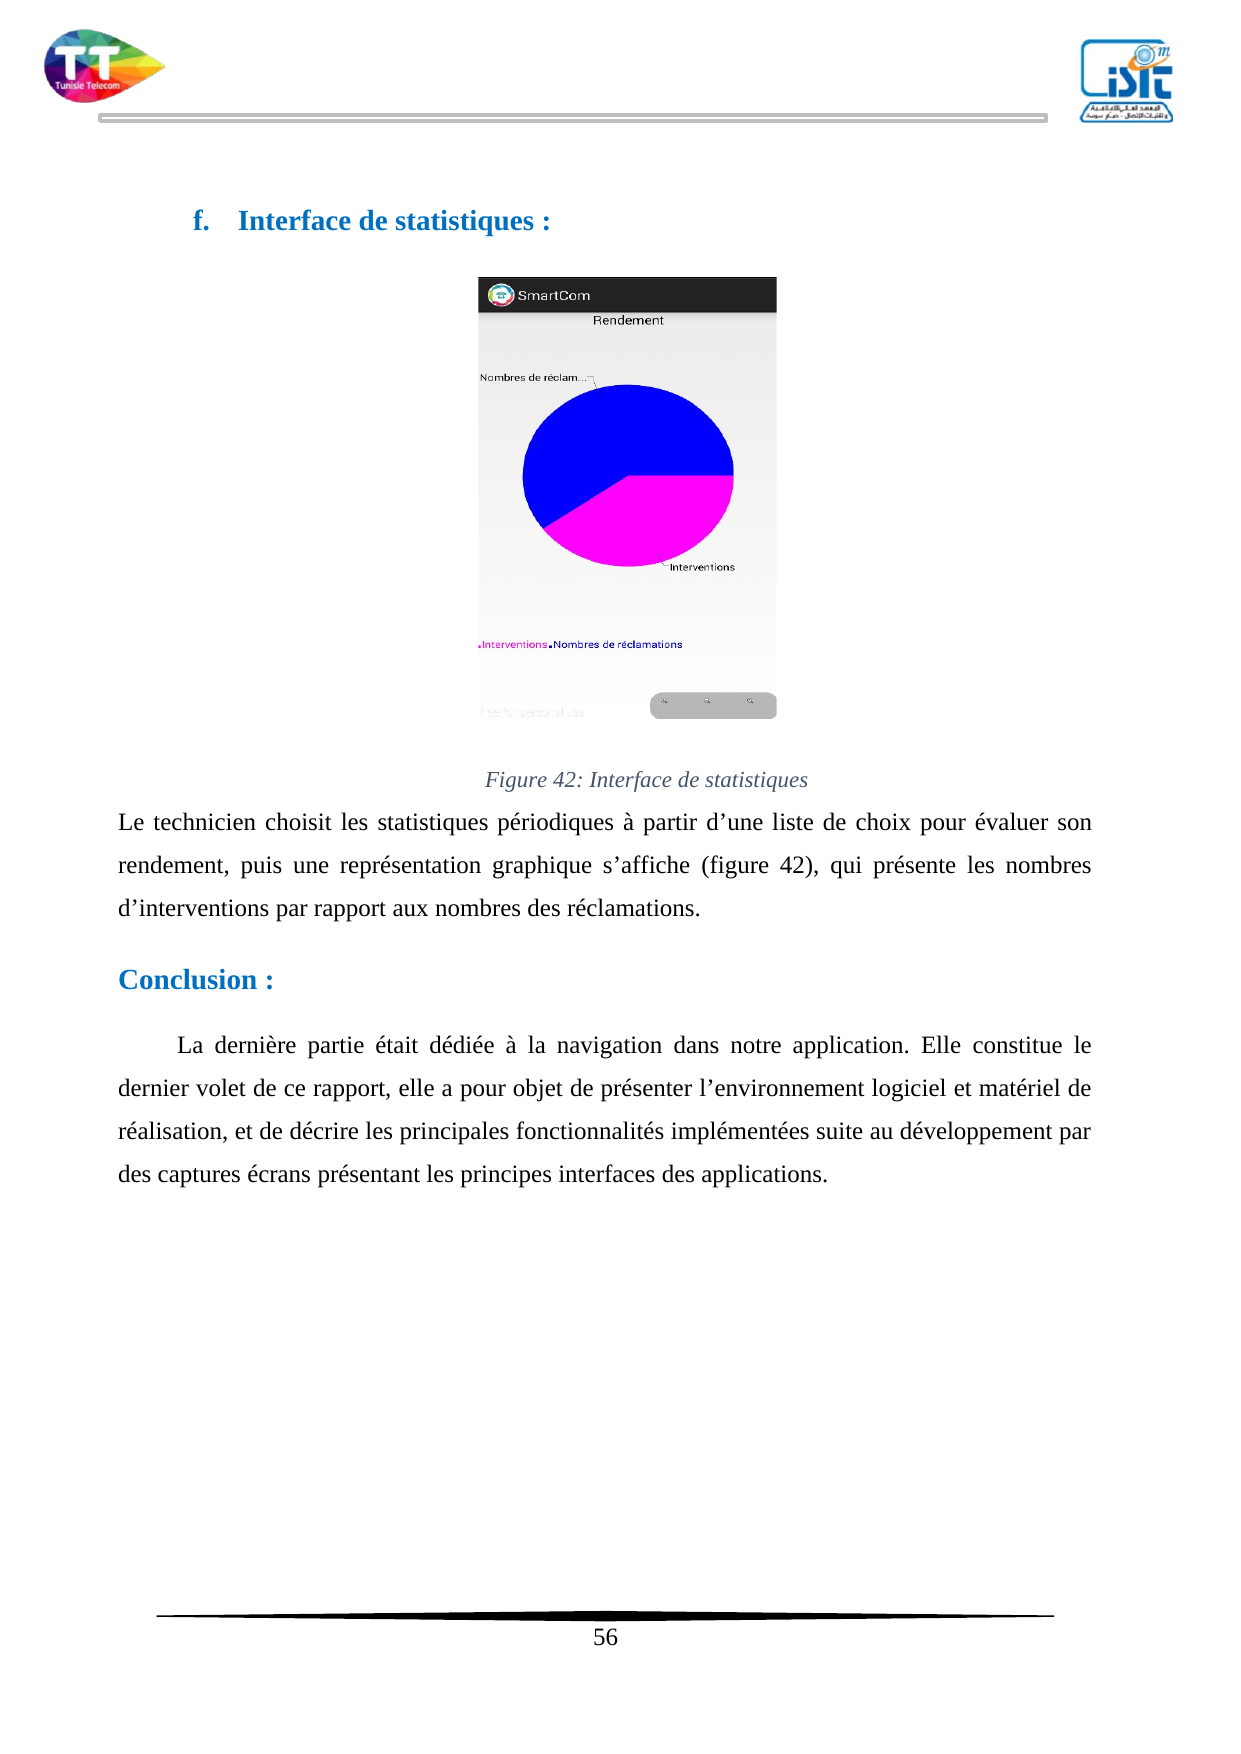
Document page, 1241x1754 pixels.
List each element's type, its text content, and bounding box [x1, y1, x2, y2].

text Le technicien choisit les statistiques périodiques à partir d’une liste de choix pour évaluer son rendement, puis une représentation graphique s’affiche (figure 42), qui présente les nombres d’interventions par rapport aux nombres des réclamations. [118, 807, 1093, 922]
picture [1078, 39, 1173, 123]
text La dernière partie était dédiée à la navigation dans notre application. Elle constitue le dernier volet de ce rapport, elle a pour objet de présenter l’environnement logiciel et matériel de réalisation, et de décrire les principales fonctionnalités implémentées suite au développement par des captures écrans présentant les principes interfaces des applications. [118, 1030, 1093, 1188]
picture [43, 28, 166, 103]
text Figure 42: Interface de statistiques [485, 766, 1228, 792]
subtitle Conclusion : [118, 962, 1228, 996]
subtitle Interface de statistiques : [193, 203, 1228, 237]
picture [478, 277, 777, 719]
